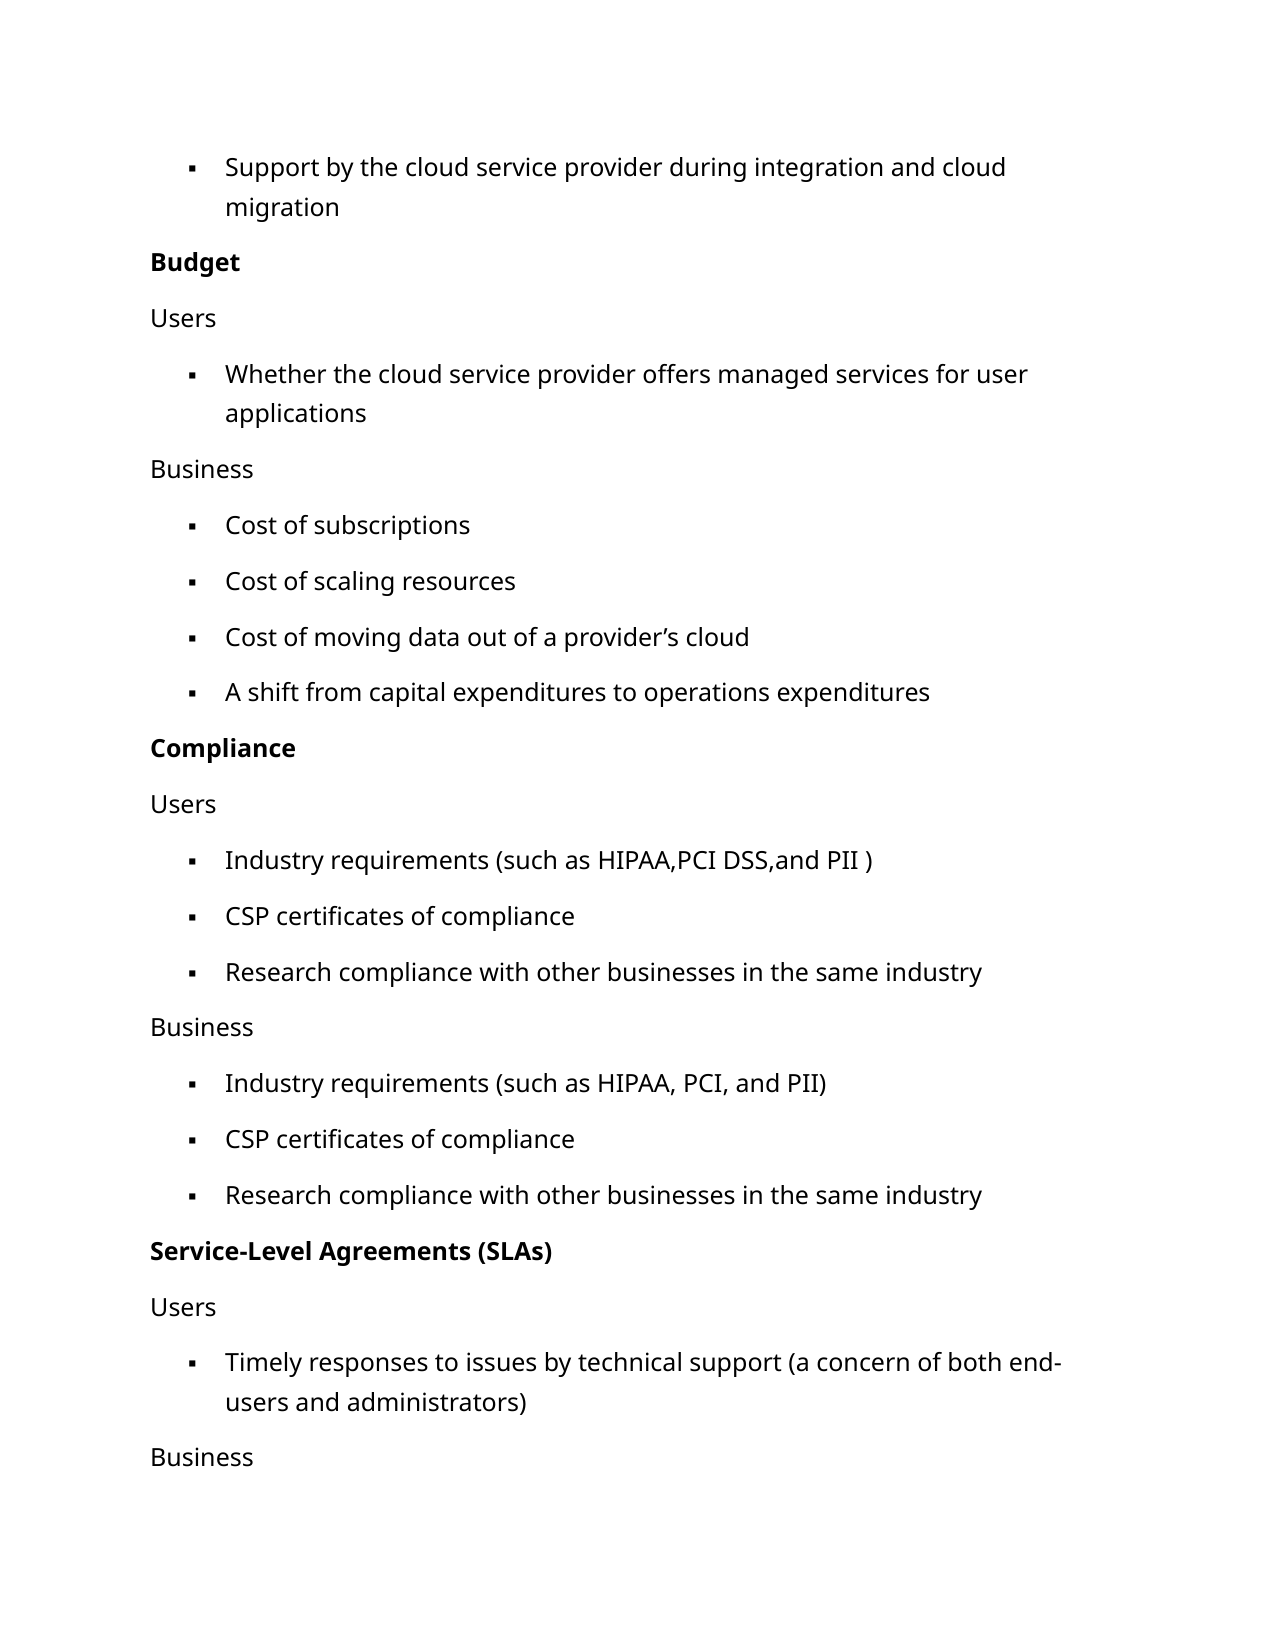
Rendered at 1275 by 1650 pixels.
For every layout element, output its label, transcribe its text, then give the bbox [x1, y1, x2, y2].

text Compliance [150, 731, 1125, 765]
list Support by the cloud service provider during integration and cloud migration [187, 150, 1125, 223]
list Cost of subscriptions [187, 507, 1125, 542]
list Industry requirements (such as HIPAA,PCI DSS,and PII ) [187, 842, 1125, 877]
text Users [150, 787, 1125, 821]
list A shift from capital expenditures to operations expenditures [187, 675, 1125, 709]
list Cost of scaling resources [187, 563, 1125, 597]
list Research compliance with other businesses in the same industry [187, 954, 1125, 988]
text Users [150, 1289, 1125, 1323]
list Research compliance with other businesses in the same industry [187, 1177, 1125, 1212]
text Users [150, 301, 1125, 335]
list Industry requirements (such as HIPAA, PCI, and PII) [187, 1066, 1125, 1100]
text Service-Level Agreements (SLAs) [150, 1233, 1125, 1267]
text Business [150, 1010, 1125, 1044]
list CSP certificates of compliance [187, 1122, 1125, 1156]
list Whether the cloud service provider offers managed services for user applications [187, 357, 1125, 430]
text Business [150, 452, 1125, 486]
text Budget [150, 245, 1125, 279]
list CSP certificates of compliance [187, 898, 1125, 932]
list Timely responses to issues by technical support (a concern of both end-users and administrators) [187, 1345, 1125, 1418]
list Cost of moving data out of a provider’s cloud [187, 619, 1125, 653]
text Business [150, 1440, 1125, 1474]
